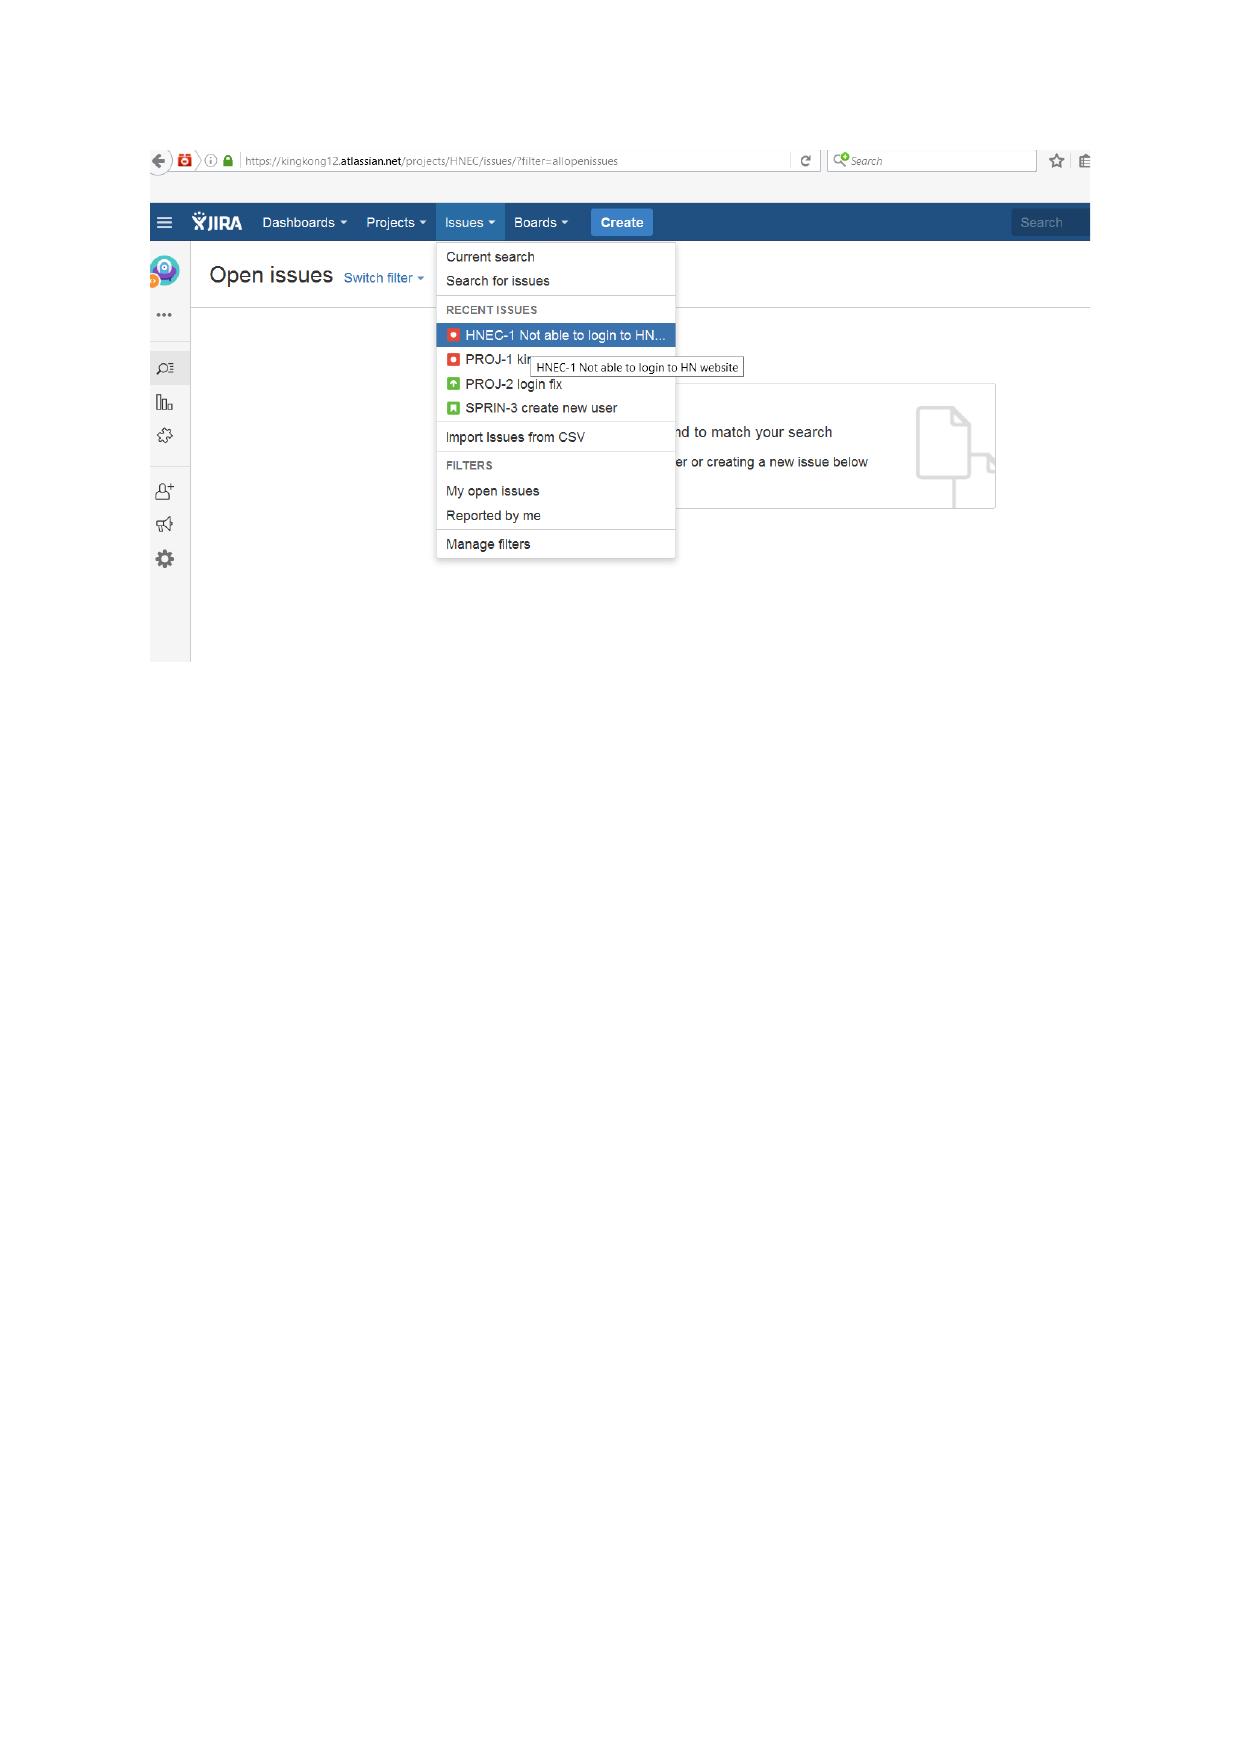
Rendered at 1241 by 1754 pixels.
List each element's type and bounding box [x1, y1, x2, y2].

picture [150, 150, 1091, 662]
